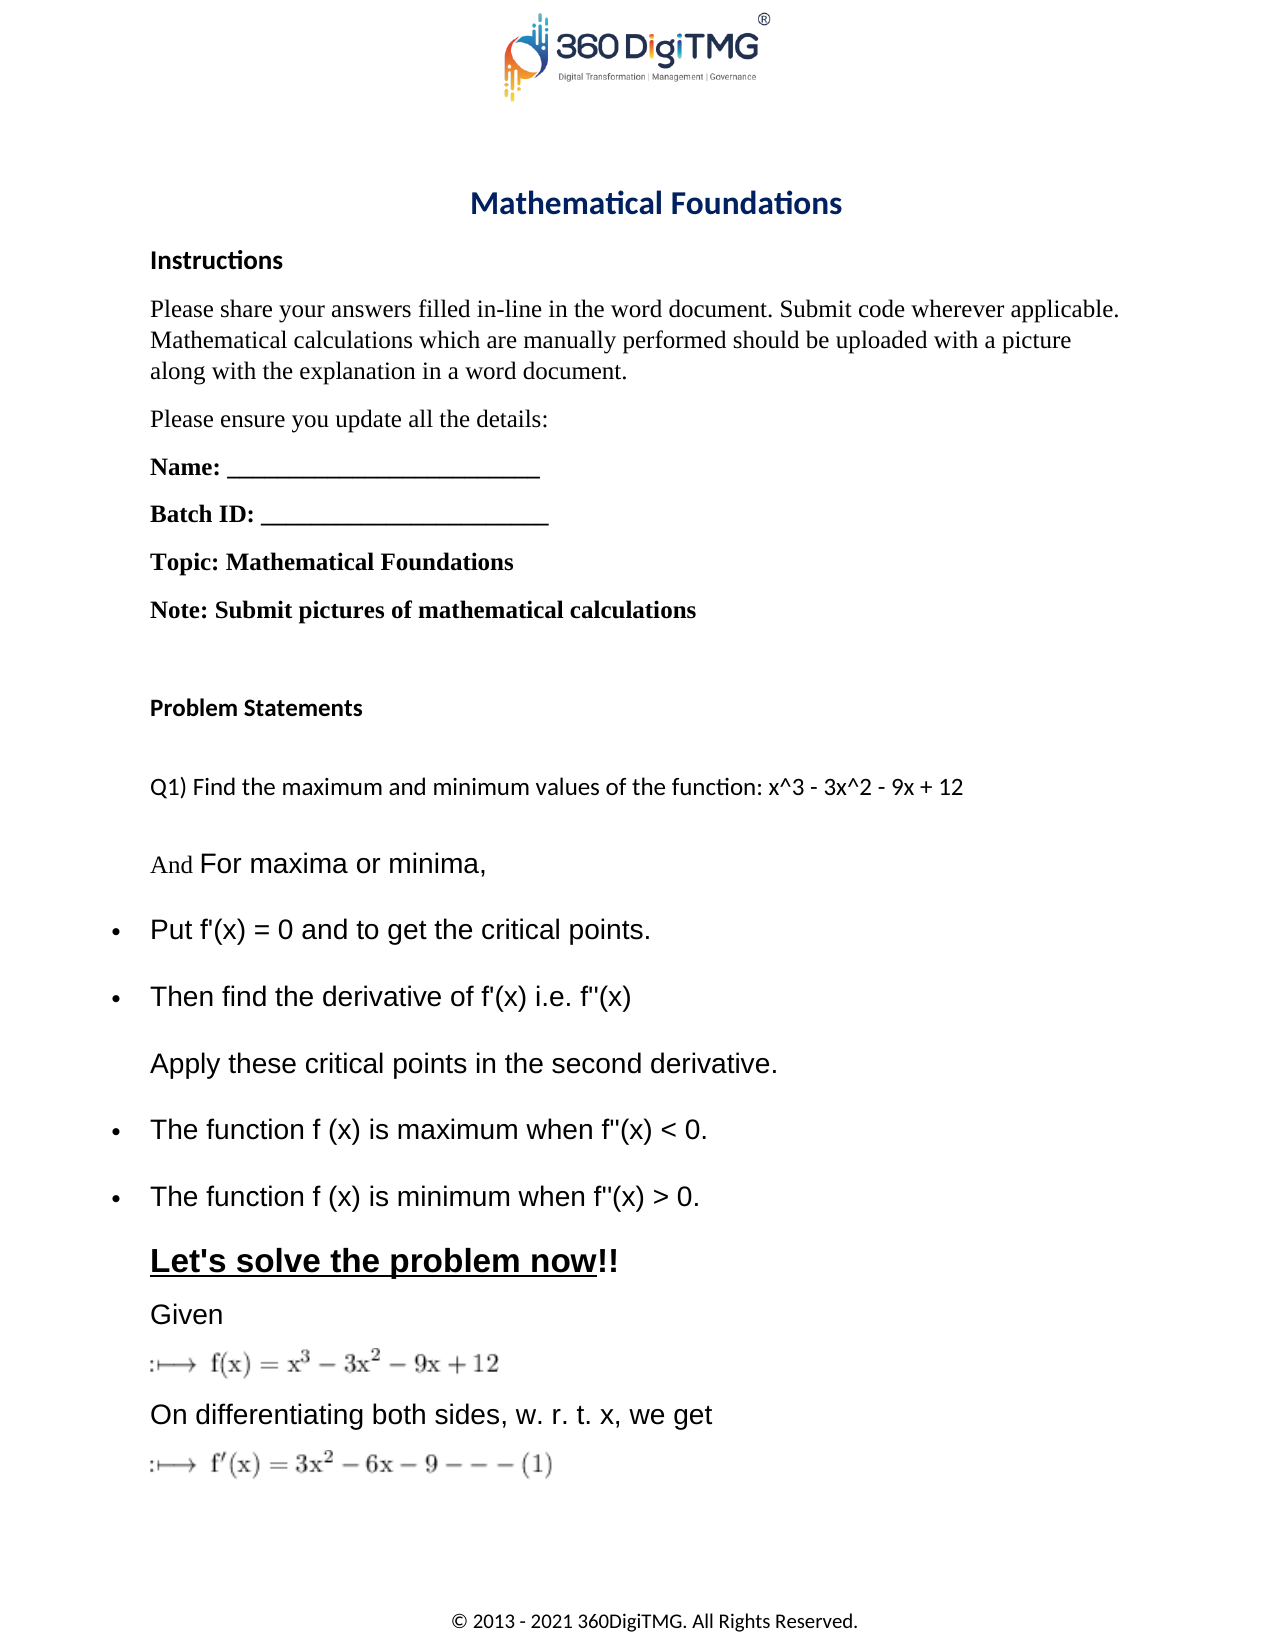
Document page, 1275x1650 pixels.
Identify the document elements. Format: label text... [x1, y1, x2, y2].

text And For maxima or minima, [150, 842, 1125, 879]
text Problem Statements [150, 692, 1125, 753]
text Q1) Find the maximum and minimum values of the function: x^3 - 3x^2 - 9x + 12 [150, 772, 1125, 802]
text Please ensure you update all the details: [150, 404, 1125, 433]
list Put f'(x) = 0 and to get the critical points. [112, 908, 1125, 946]
list The function f (x) is minimum when f''(x) > 0. [112, 1175, 1125, 1212]
text Topic: Mathematical Foundations [150, 547, 1125, 576]
text Given [150, 1292, 1125, 1330]
text Apply these critical points in the second derivative. [150, 1042, 1125, 1079]
text Instructions [150, 243, 1059, 276]
subtitle Let's solve the problem now!! [150, 1242, 1125, 1280]
text Please share your answers filled in-line in the word document. Submit code wherever applicable. Mathematical calculations which are manually performed should be uploaded with a picture along with the explanation in a word document. [150, 294, 1125, 385]
list Then find the derivative of f'(x) i.e. f''(x) [112, 975, 1125, 1012]
list The function f (x) is maximum when f''(x) < 0. [112, 1108, 1125, 1146]
text Name: _________________________ [150, 452, 1125, 480]
text On differentiating both sides, w. r. t. x, we get [150, 1392, 1125, 1430]
picture [150, 1348, 499, 1380]
picture [150, 1450, 552, 1480]
text Mathematical Foundations [187, 182, 1125, 223]
picture [500, 8, 774, 106]
text Note: Submit pictures of mathematical calculations [150, 595, 1125, 623]
text Batch ID: _______________________ [150, 499, 1125, 528]
